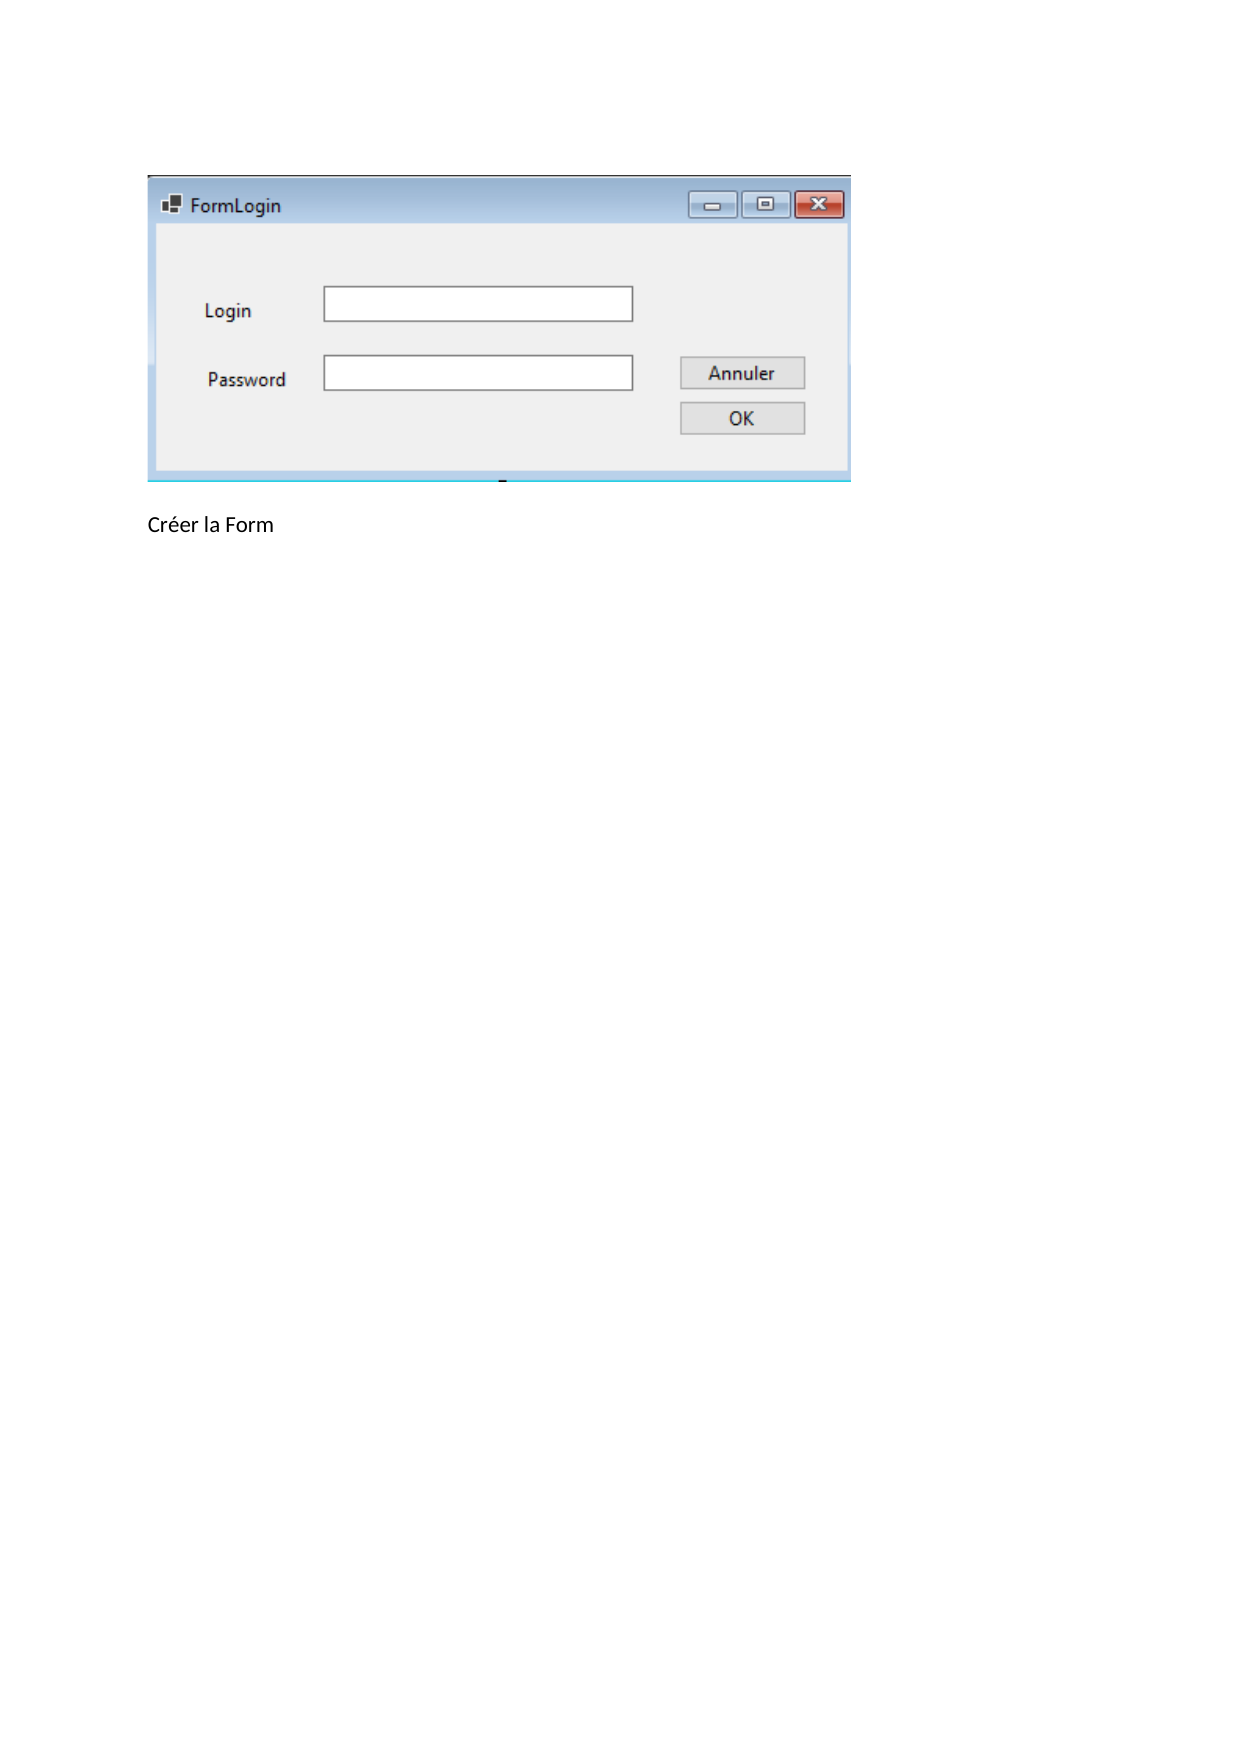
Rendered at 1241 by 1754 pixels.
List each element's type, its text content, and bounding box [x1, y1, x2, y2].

picture [147, 175, 851, 482]
text Créer la Form [148, 510, 1093, 538]
